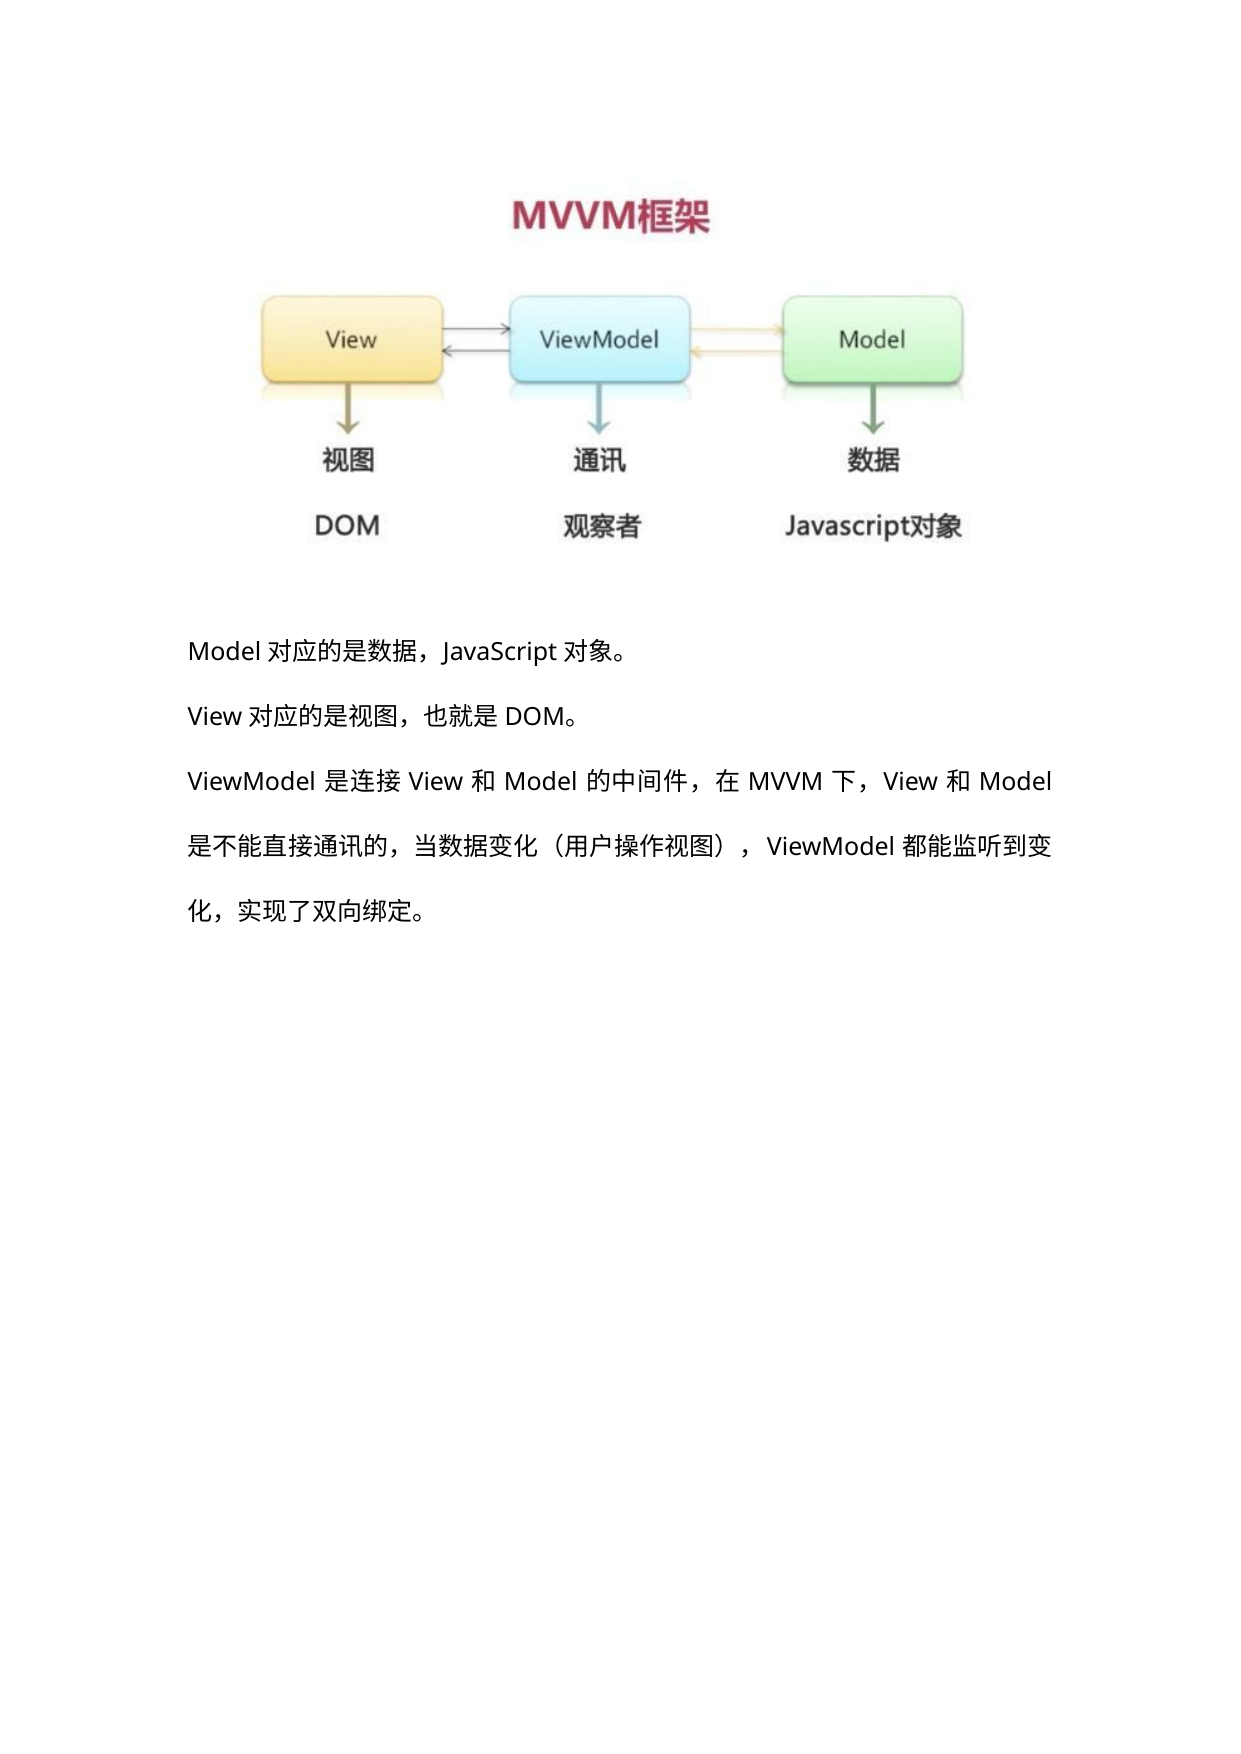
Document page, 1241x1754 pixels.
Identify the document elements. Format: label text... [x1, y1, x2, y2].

text Model 对应的是数据，JavaScript 对象。 [187, 617, 1053, 682]
text ViewModel 是连接 View 和 Model 的中间件，在 MVVM 下，View 和 Model 是不能直接通讯的，当数据变化（用户操作视图），ViewModel 都能监听到变化，实现了双向绑定。 [187, 747, 1053, 942]
picture [187, 162, 1053, 596]
text View 对应的是视图，也就是 DOM。 [187, 682, 1053, 747]
